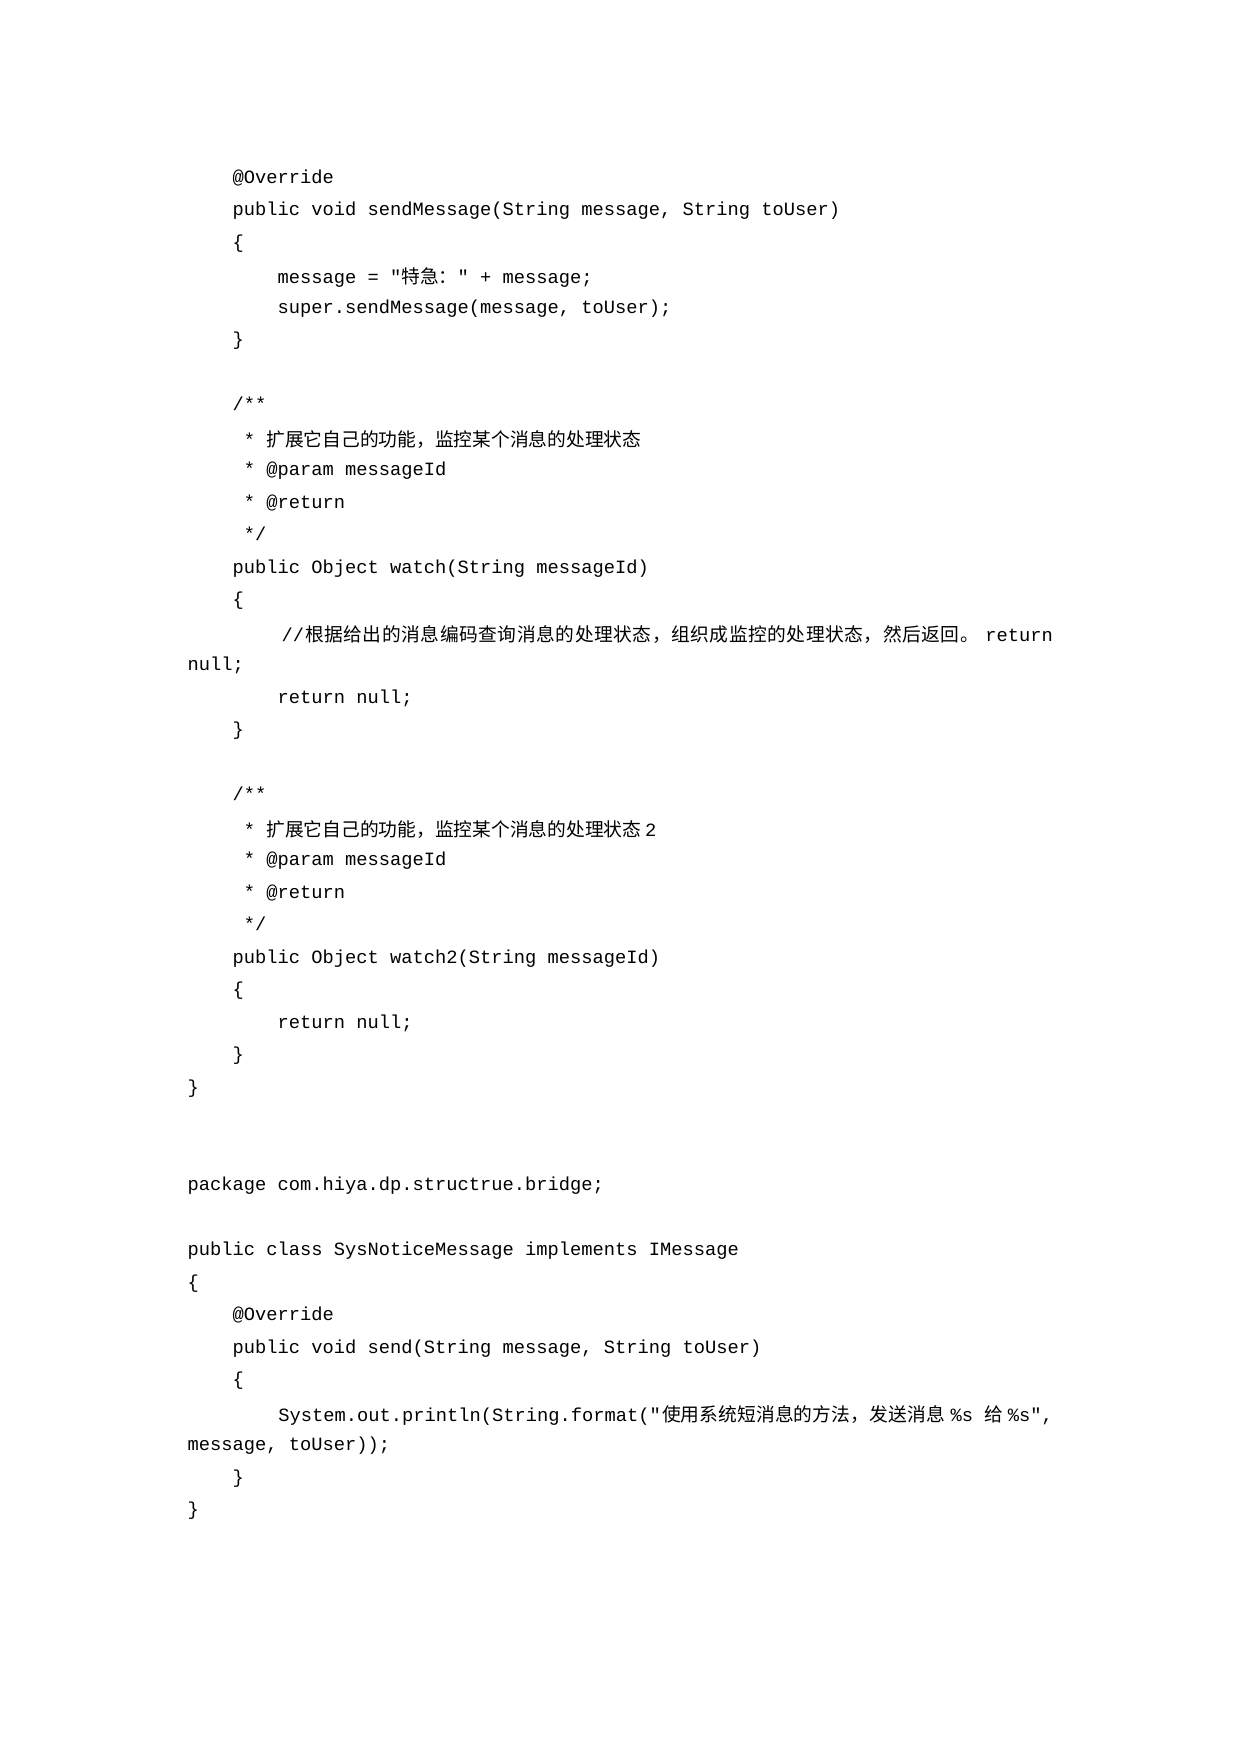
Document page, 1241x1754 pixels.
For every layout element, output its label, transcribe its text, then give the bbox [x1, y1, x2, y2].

text //根据给出的消息编码查询消息的处理状态，组织成监控的处理状态，然后返回。 return null; [187, 617, 1053, 682]
text } [187, 1072, 1053, 1104]
text } [187, 1039, 1053, 1072]
text } [187, 1462, 1053, 1494]
text { [187, 584, 1053, 617]
text { [187, 1267, 1053, 1299]
text { [187, 974, 1053, 1007]
text } [187, 324, 1053, 357]
text /** [187, 779, 1053, 812]
text * 扩展它自己的功能，监控某个消息的处理状态2 [187, 812, 1053, 844]
text /** [187, 389, 1053, 422]
text public class SysNoticeMessage implements IMessage [187, 1234, 1053, 1267]
text */ [187, 519, 1053, 552]
text return null; [187, 1007, 1053, 1039]
text public void send(String message, String toUser) [187, 1332, 1053, 1364]
text */ [187, 909, 1053, 942]
text package com.hiya.dp.structrue.bridge; [187, 1169, 1053, 1202]
text * @return [187, 877, 1053, 909]
text public Object watch2(String messageId) [187, 942, 1053, 974]
text public void sendMessage(String message, String toUser) [187, 194, 1053, 227]
text * @param messageId [187, 454, 1053, 487]
text * 扩展它自己的功能，监控某个消息的处理状态 [187, 422, 1053, 454]
text @Override [187, 162, 1053, 194]
text } [187, 1494, 1053, 1527]
text message = "特急：" + message; [187, 259, 1053, 292]
text super.sendMessage(message, toUser); [187, 292, 1053, 324]
text } [187, 714, 1053, 747]
text @Override [187, 1299, 1053, 1332]
text public Object watch(String messageId) [187, 552, 1053, 584]
text * @param messageId [187, 844, 1053, 877]
text { [187, 227, 1053, 259]
text * @return [187, 487, 1053, 519]
text { [187, 1364, 1053, 1397]
text System.out.println(String.format("使用系统短消息的方法，发送消息 %s 给 %s", message, toUser)); [187, 1397, 1053, 1462]
text return null; [187, 682, 1053, 714]
